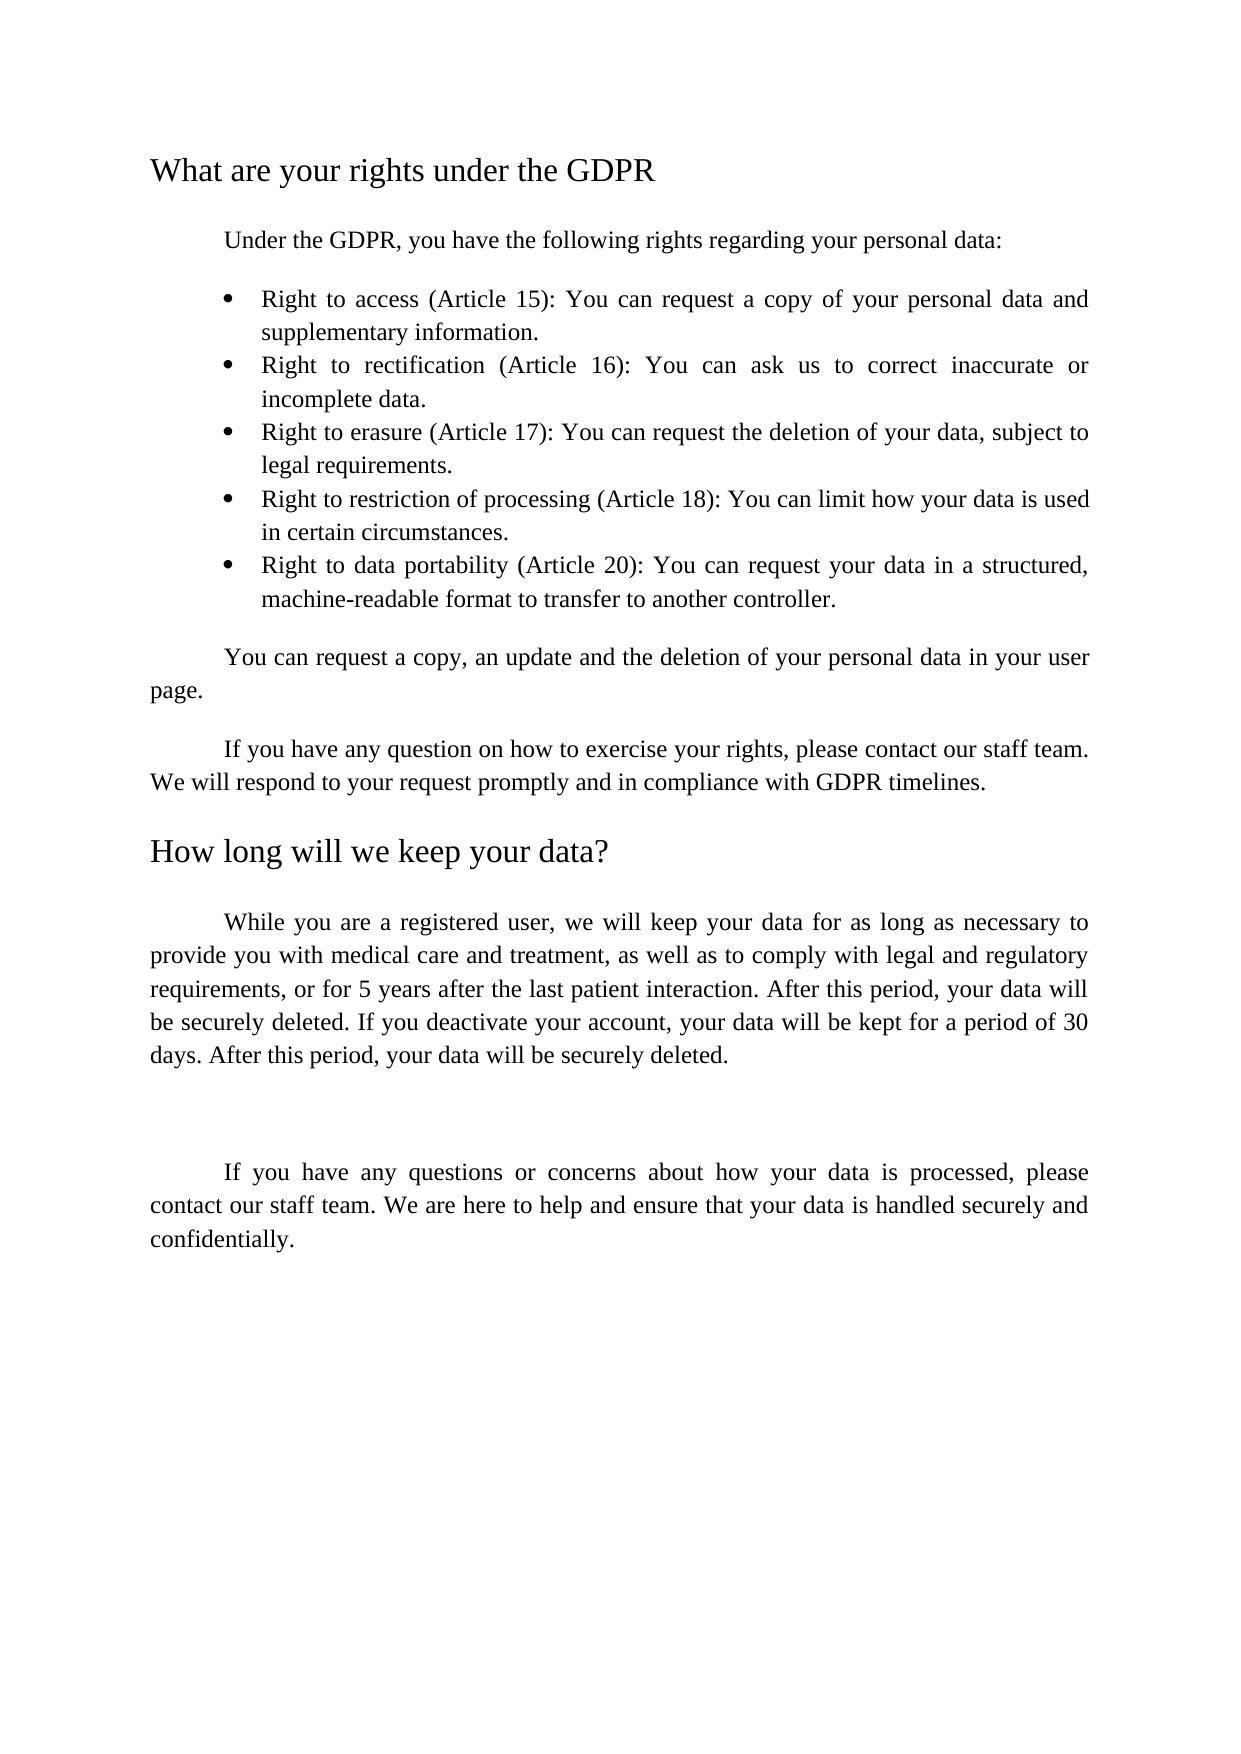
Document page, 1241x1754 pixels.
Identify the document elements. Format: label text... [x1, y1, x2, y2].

list Right to data portability (Article 20): You can request your data in a structured, machine-readable format to transfer to another controller. [224, 551, 1090, 613]
list Right to restriction of processing (Article 18): You can limit how your data is used in certain circumstances. [224, 484, 1090, 546]
text You can request a copy, an update and the deletion of your personal data in your user page. [150, 642, 1090, 704]
list Right to erasure (Article 17): You can request the deletion of your data, subject to legal requirements. [224, 417, 1090, 479]
subtitle What are your rights under the GDPR [150, 150, 1090, 188]
text Under the GDPR, you have the following rights regarding your personal data: [150, 226, 1090, 254]
subtitle How long will we keep your data? [150, 832, 1090, 870]
list Right to access (Article 15): You can request a copy of your personal data and supplementary information. [224, 284, 1090, 346]
text If you have any questions or concerns about how your data is processed, please contact our staff team. We are here to help and ensure that your data is handled securely and confidentially. [150, 1157, 1090, 1253]
text If you have any question on how to exercise your rights, please contact our staff team. We will respond to your request promptly and in compliance with GDPR timelines. [150, 734, 1090, 796]
text While you are a registered user, we will keep your data for as long as necessary to provide you with medical care and treatment, as well as to comply with legal and regulatory requirements, or for 5 years after the last patient interaction. After this period, your data will be securely deleted. If you deactivate your account, your data will be kept for a period of 30 days. After this period, your data will be securely deleted. [150, 907, 1090, 1069]
list Right to rectification (Article 16): You can ask us to correct inaccurate or incomplete data. [224, 351, 1090, 413]
